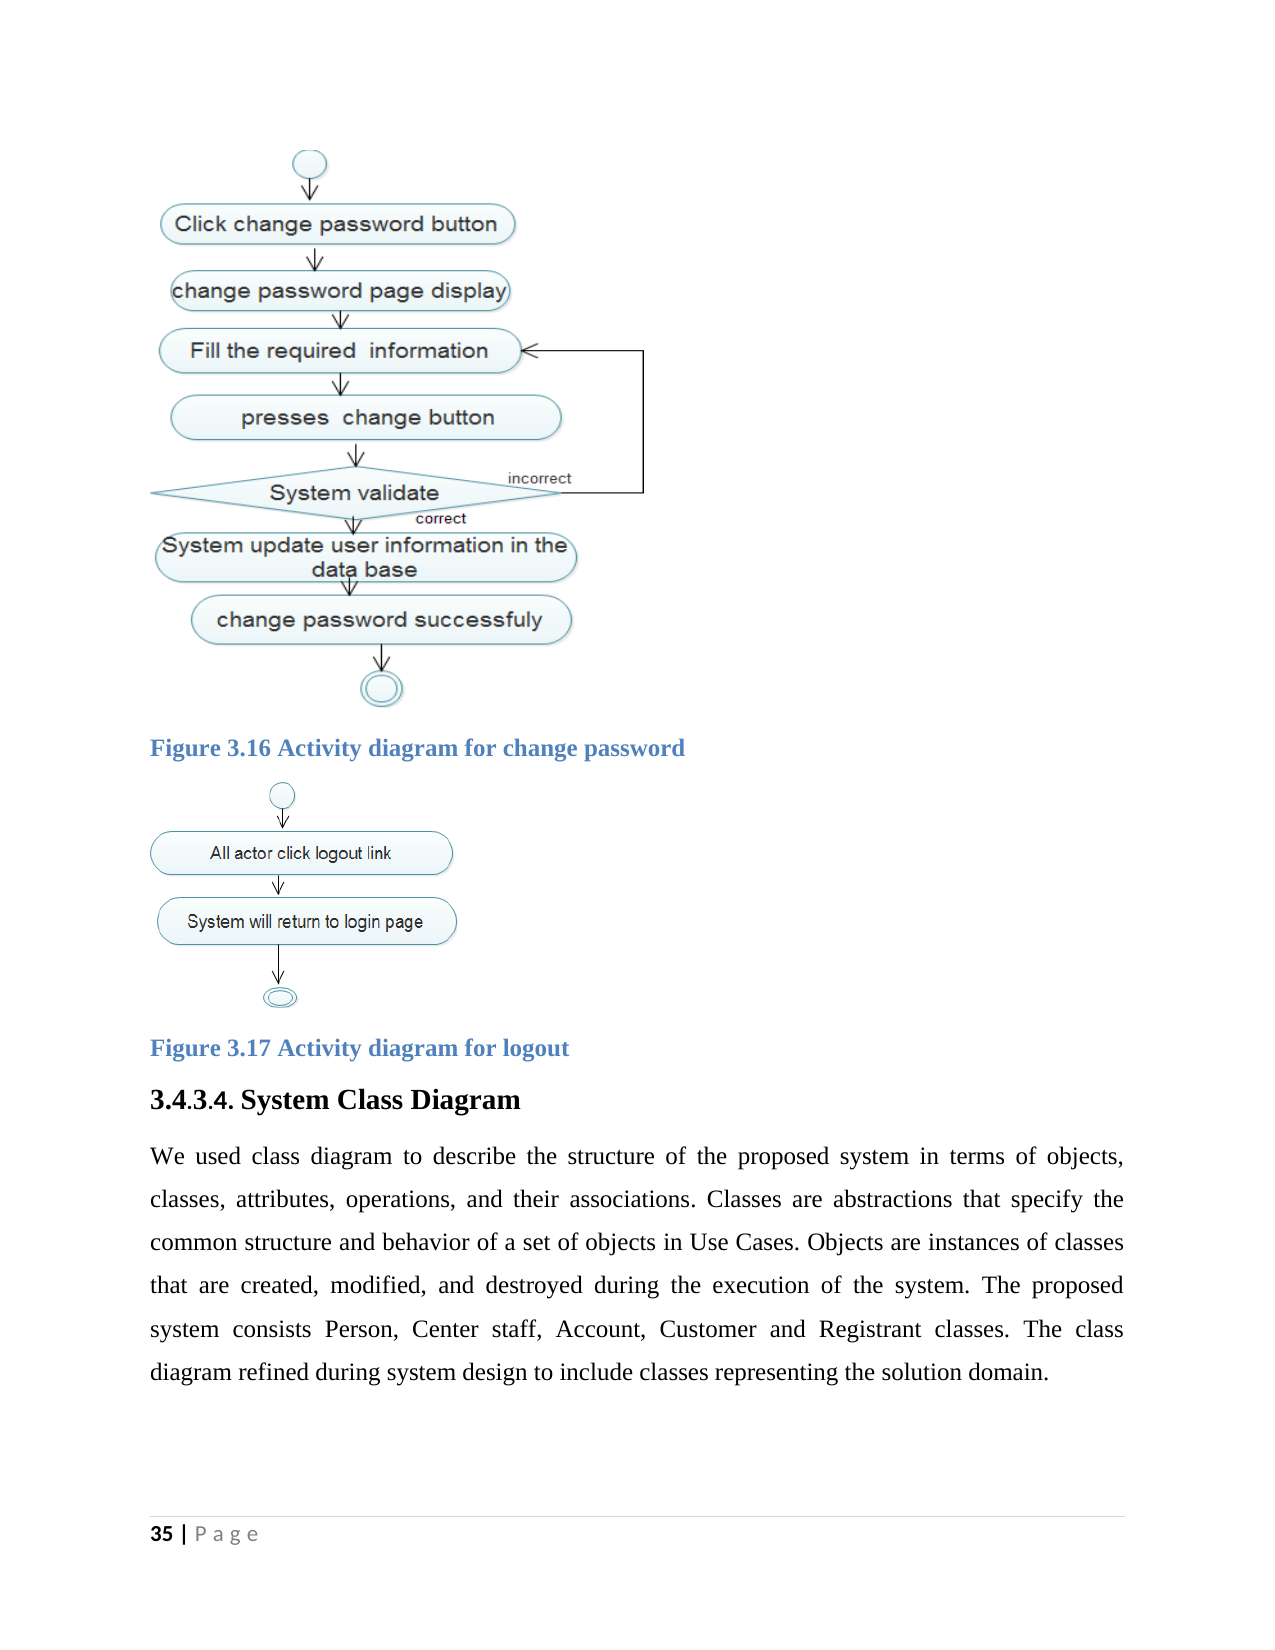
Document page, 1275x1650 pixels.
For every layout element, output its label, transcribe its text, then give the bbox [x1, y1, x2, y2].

text Figure 3.17 Activity diagram for logout [150, 1033, 1125, 1061]
picture [150, 150, 644, 708]
text 3.4.3.4. System Class Diagram [150, 1082, 1125, 1116]
text Figure 3.16 Activity diagram for change password [150, 733, 1125, 762]
picture [150, 782, 458, 1008]
text We used class diagram to describe the structure of the proposed system in terms of objects, classes, attributes, operations, and their associations. Classes are abstractions that specify the common structure and behavior of a set of objects in Use Cases. Objects are instances of classes that are created, modified, and destroyed during the execution of the system. The proposed system consists Person, Center staff, Account, Customer and Registrant classes. The class diagram refined during system design to include classes representing the solution domain. [150, 1141, 1125, 1386]
